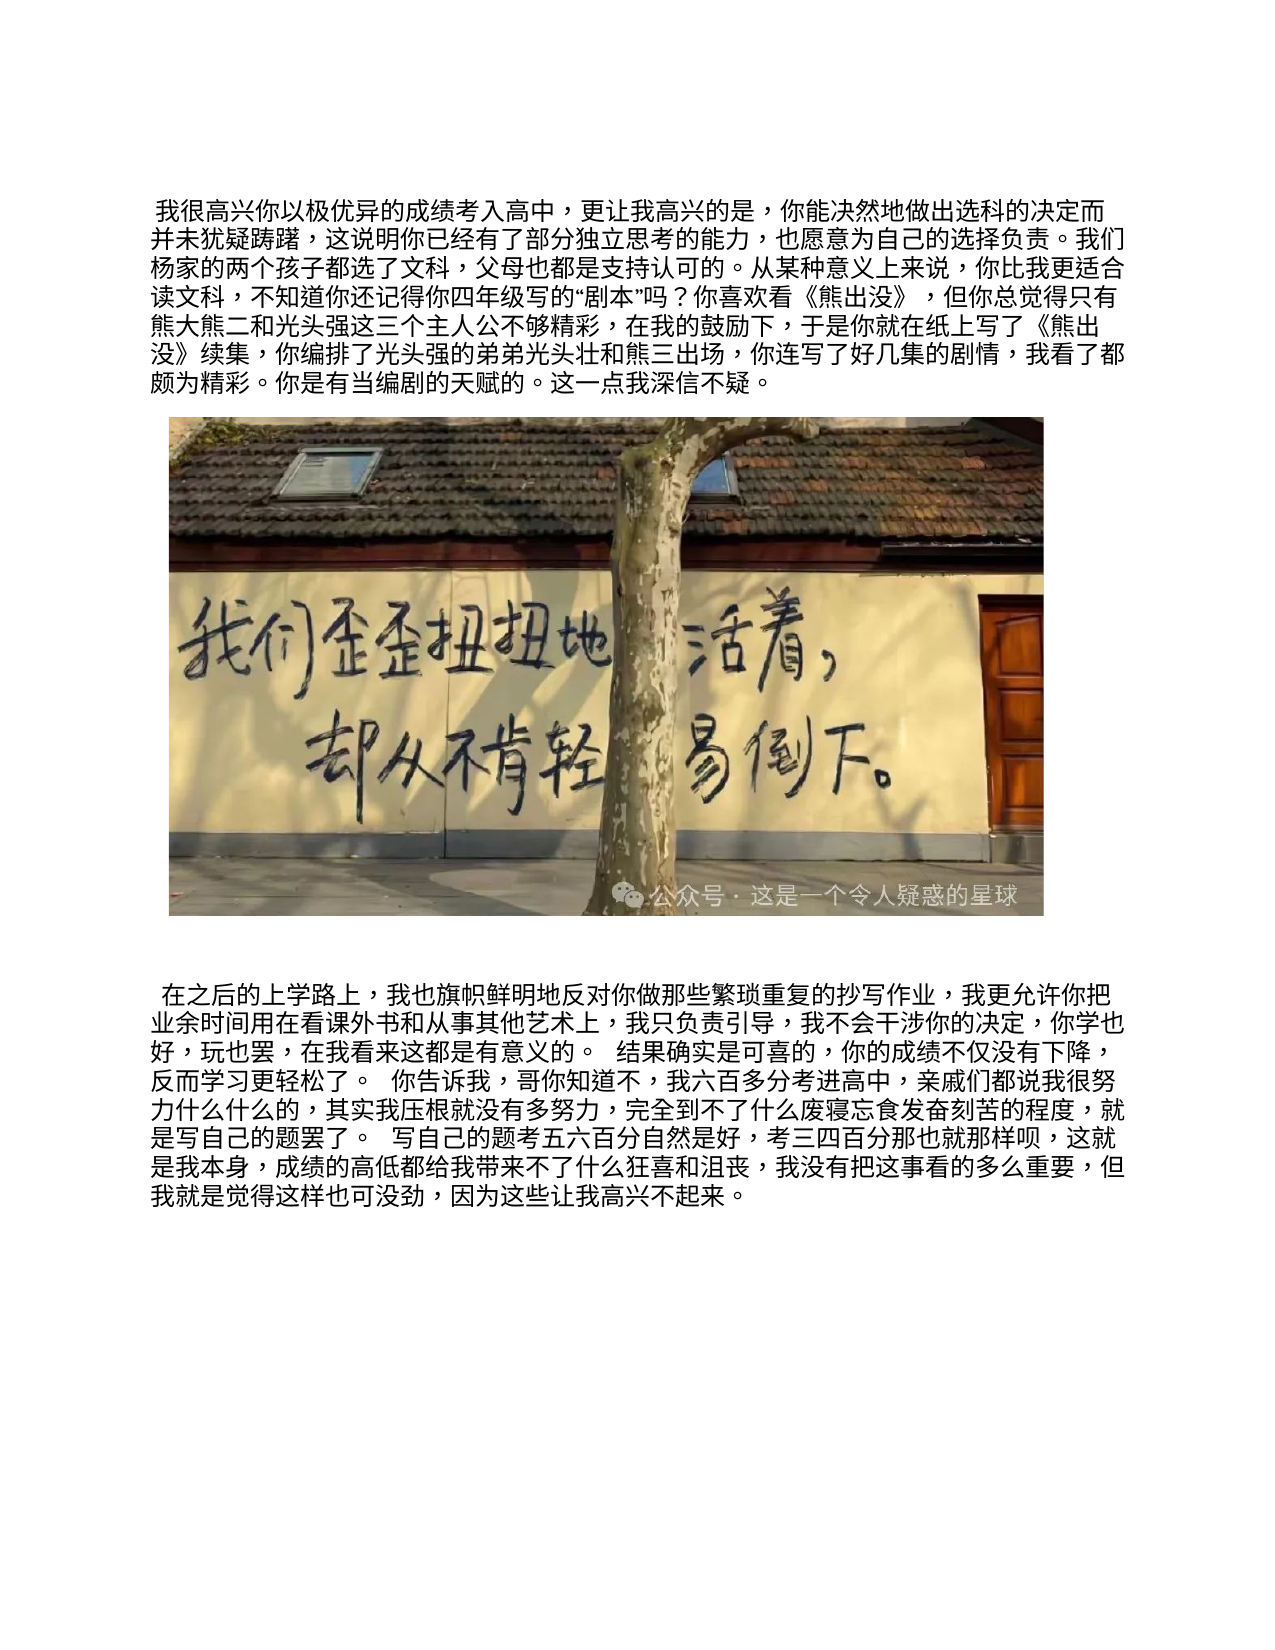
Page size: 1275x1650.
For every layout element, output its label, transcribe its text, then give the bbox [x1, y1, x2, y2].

picture [168, 417, 1044, 916]
text 我很高兴你以极优异的成绩考入高中，更让我高兴的是，你能决然地做出选科的决定而并未犹疑踌躇，这说明你已经有了部分独立思考的能力，也愿意为自己的选择负责。我们杨家的两个孩子都选了文科，父母也都是支持认可的。从某种意义上来说，你比我更适合读文科，不知道你还记得你四年级写的“剧本”吗？你喜欢看《熊出没》，但你总觉得只有熊大熊二和光头强这三个主人公不够精彩，在我的鼓励下，于是你就在纸上写了《熊出没》续集，你编排了光头强的弟弟光头壮和熊三出场，你连写了好几集的剧情，我看了都颇为精彩。你是有当编剧的天赋的。这一点我深信不疑。 [150, 197, 1125, 399]
text 在之后的上学路上，我也旗帜鲜明地反对你做那些繁琐重复的抄写作业，我更允许你把业余时间用在看课外书和从事其他艺术上，我只负责引导，我不会干涉你的决定，你学也好，玩也罢，在我看来这都是有意义的。 结果确实是可喜的，你的成绩不仅没有下降，反而学习更轻松了。 你告诉我，哥你知道不，我六百多分考进高中，亲戚们都说我很努力什么什么的，其实我压根就没有多努力，完全到不了什么废寝忘食发奋刻苦的程度，就是写自己的题罢了。 写自己的题考五六百分自然是好，考三四百分那也就那样呗，这就是我本身，成绩的高低都给我带来不了什么狂喜和沮丧，我没有把这事看的多么重要，但我就是觉得这样也可没劲，因为这些让我高兴不起来。 [150, 982, 1125, 1212]
